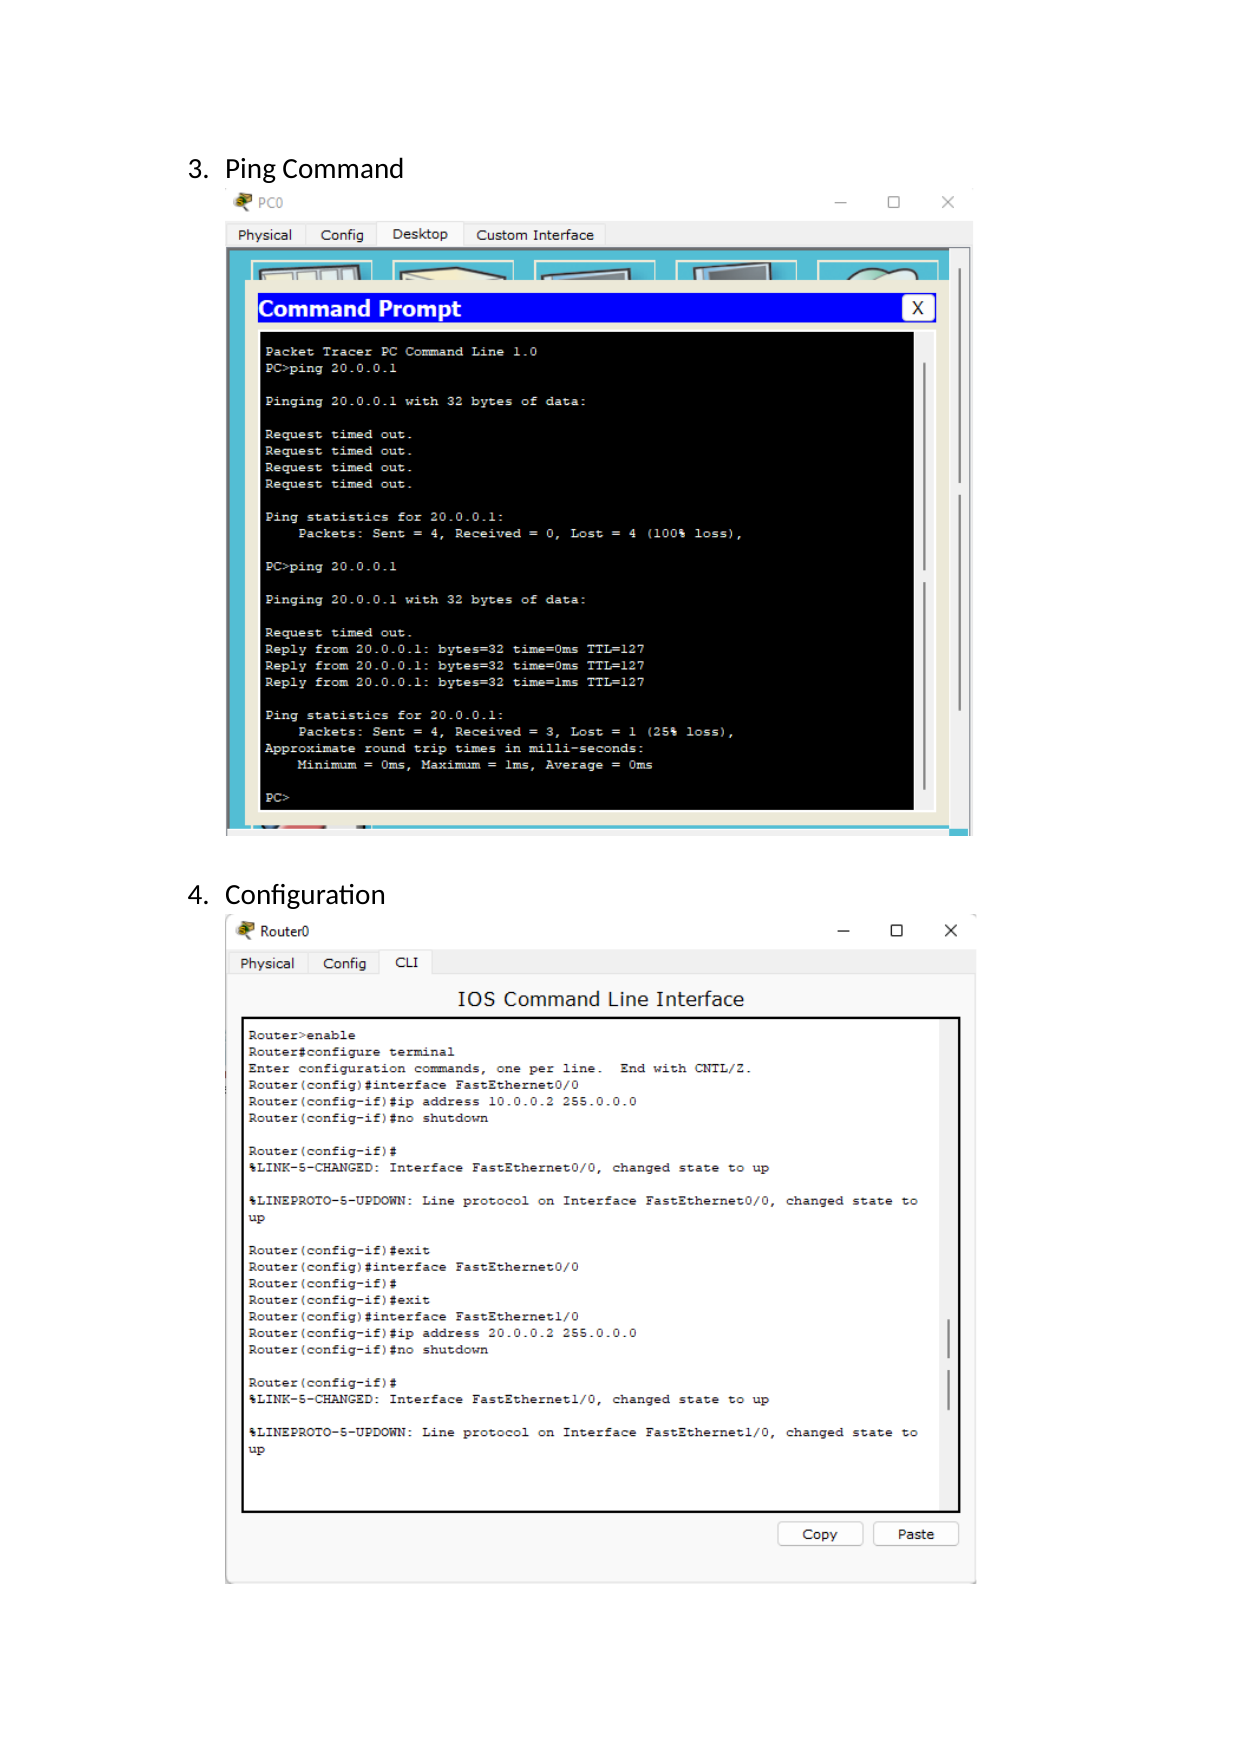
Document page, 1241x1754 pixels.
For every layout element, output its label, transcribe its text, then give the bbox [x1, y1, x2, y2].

picture [225, 188, 974, 836]
picture [225, 914, 977, 1584]
list Configuration [187, 876, 1090, 912]
list Ping Command [187, 150, 1090, 186]
